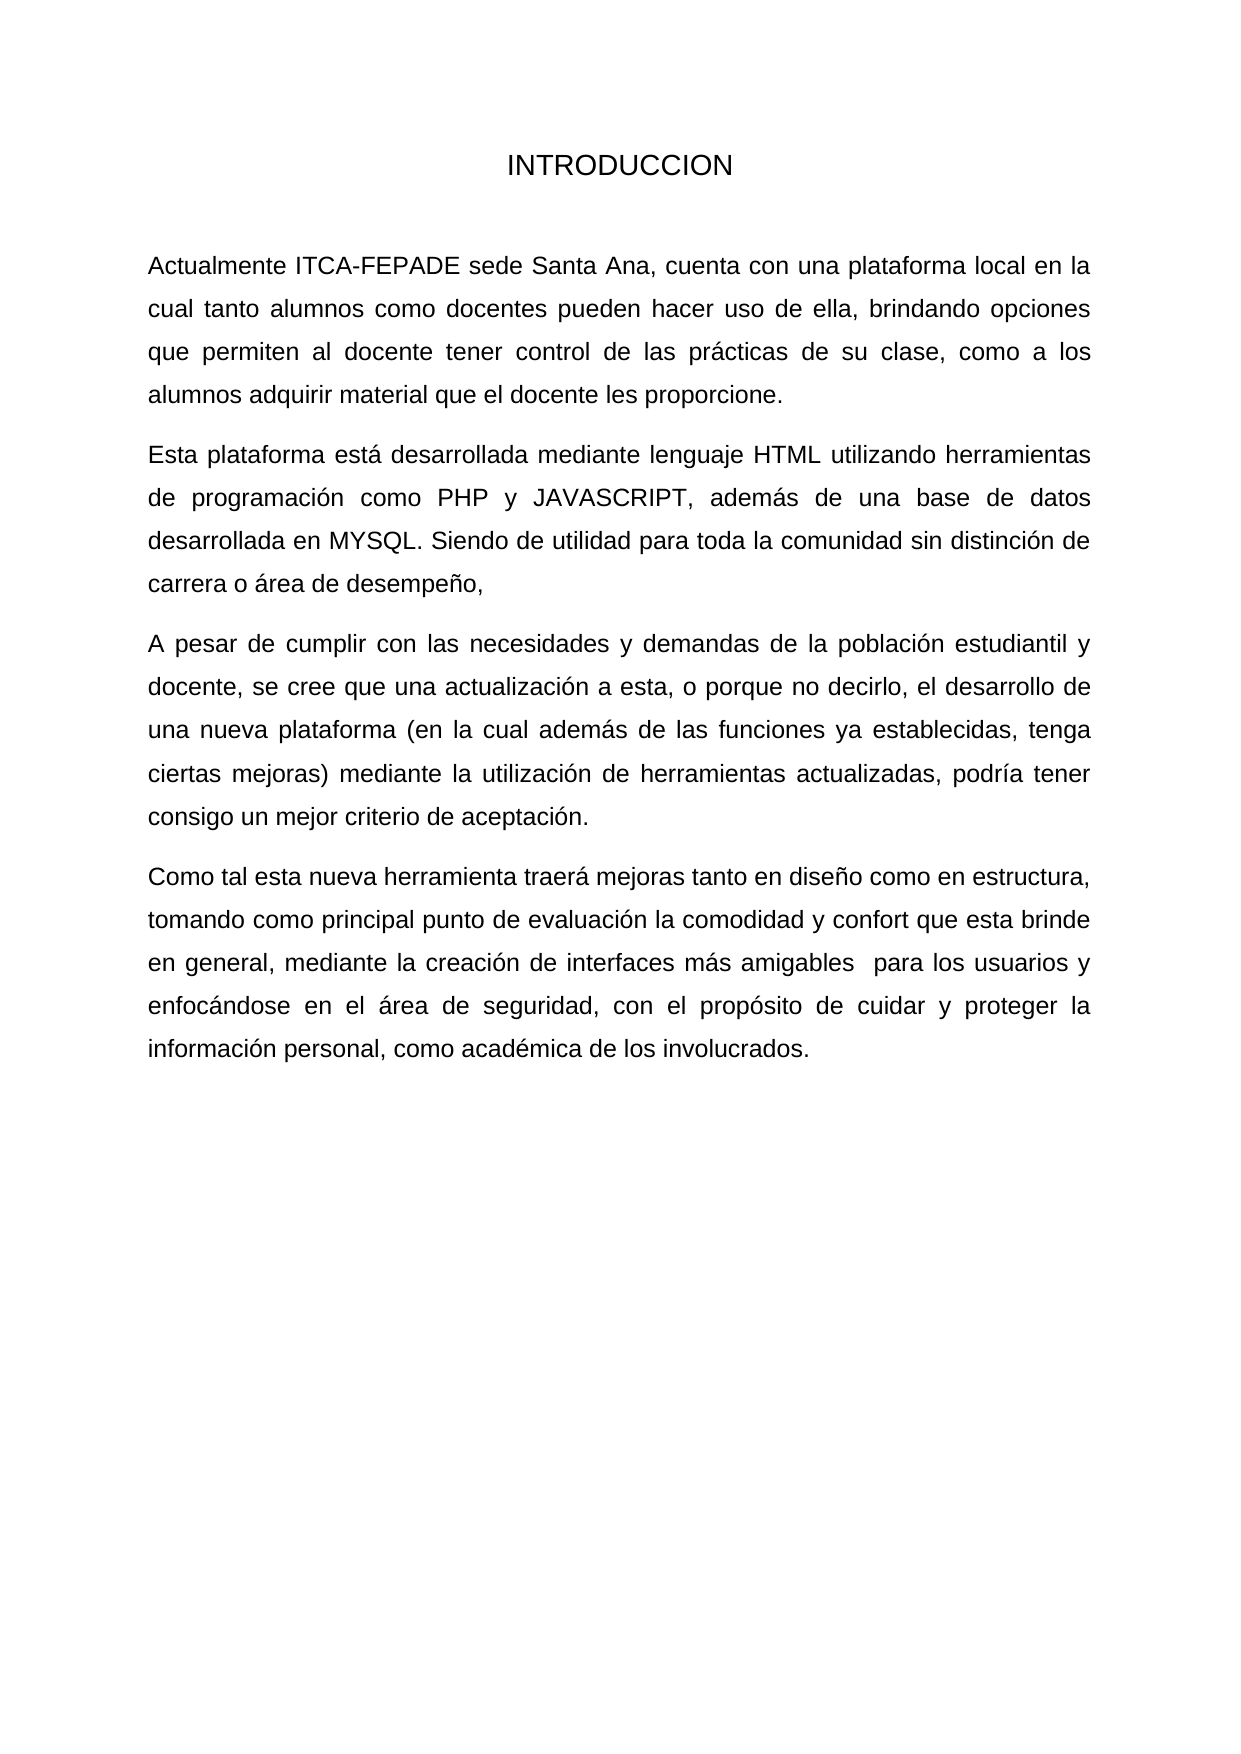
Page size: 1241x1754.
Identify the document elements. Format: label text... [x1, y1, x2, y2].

text Esta plataforma está desarrollada mediante lenguaje HTML utilizando herramientas de programación como PHP y JAVASCRIPT, además de una base de datos desarrollada en MYSQL. Siendo de utilidad para toda la comunidad sin distinción de carrera o área de desempeño, [148, 440, 1092, 598]
text Actualmente ITCA-FEPADE sede Santa Ana, cuenta con una plataforma local en la cual tanto alumnos como docentes pueden hacer uso de ella, brindando opciones que permiten al docente tener control de las prácticas de su clase, como a los alumnos adquirir material que el docente les proporcione. [148, 251, 1092, 409]
text Como tal esta nueva herramienta traerá mejoras tanto en diseño como en estructura, tomando como principal punto de evaluación la comodidad y confort que esta brinde en general, mediante la creación de interfaces más amigables para los usuarios y enfocándose en el área de seguridad, con el propósito de cuidar y proteger la información personal, como académica de los involucrados. [148, 861, 1092, 1063]
subtitle INTRODUCCION [148, 148, 1092, 181]
text A pesar de cumplir con las necesidades y demandas de la población estudiantil y docente, se cree que una actualización a esta, o porque no decirlo, el desarrollo de una nueva plataforma (en la cual además de las funciones ya establecidas, tenga ciertas mejoras) mediante la utilización de herramientas actualizadas, podría tener consigo un mejor criterio de aceptación. [148, 629, 1092, 830]
